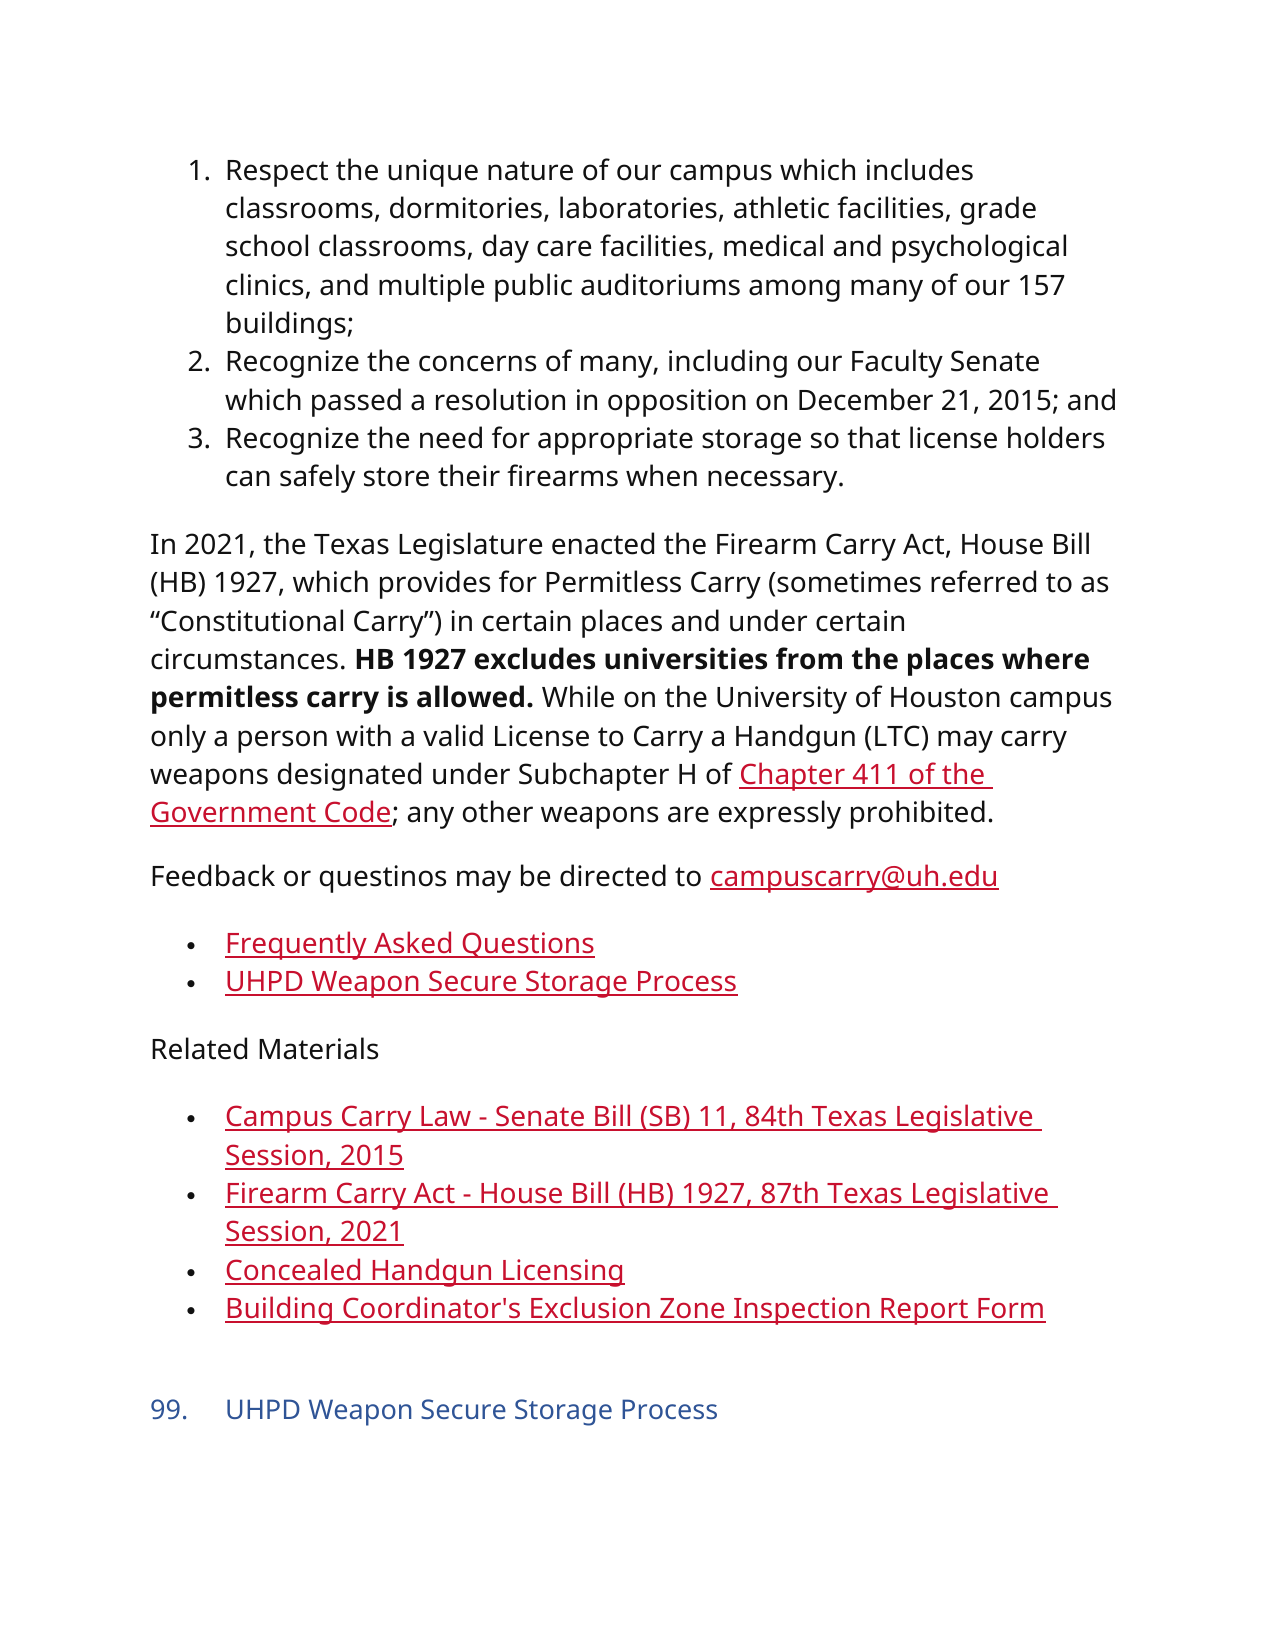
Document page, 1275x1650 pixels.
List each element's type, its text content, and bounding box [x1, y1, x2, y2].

list Respect the unique nature of our campus which includes classrooms, dormitories, laboratories, athletic facilities, grade school classrooms, day care facilities, medical and psychological clinics, and multiple public auditoriums among many of our 157 buildings; [187, 150, 1125, 342]
list Concealed Handgun Licensing [187, 1250, 1125, 1288]
list Frequently Asked Questions [187, 923, 1125, 962]
list Campus Carry Law - Senate Bill (SB) 11, 84th Texas Legislative Session, 2015 [187, 1097, 1125, 1173]
list Recognize the need for appropriate storage so that license holders can safely store their firearms when necessary. [187, 418, 1125, 495]
list Firearm Carry Act - House Bill (HB) 1927, 87th Texas Legislative Session, 2021 [187, 1173, 1125, 1250]
list Building Coordinator's Exclusion Zone Inspection Report Form [187, 1288, 1125, 1327]
text In 2021, the Texas Legislature enacted the Firearm Carry Act, House Bill (HB) 1927, which provides for Permitless Carry (sometimes referred to as “Constitutional Carry”) in certain places and under certain circumstances. HB 1927 excludes universities from the places where permitless carry is allowed. While on the University of Houston campus only a person with a valid License to Carry a Handgun (LTC) may carry weapons designated under Subchapter H of Chapter 411 of the Government Code; any other weapons are expressly prohibited. [150, 524, 1125, 831]
text Feedback or questinos may be directed to campuscarry@uh.edu [150, 856, 1125, 894]
subtitle UHPD Weapon Secure Storage Process [150, 1391, 1125, 1427]
text Related Materials [150, 1029, 1125, 1067]
list Recognize the concerns of many, including our Faculty Senate which passed a resolution in opposition on December 21, 2015; and [187, 342, 1125, 418]
list UHPD Weapon Secure Storage Process [187, 962, 1125, 1000]
